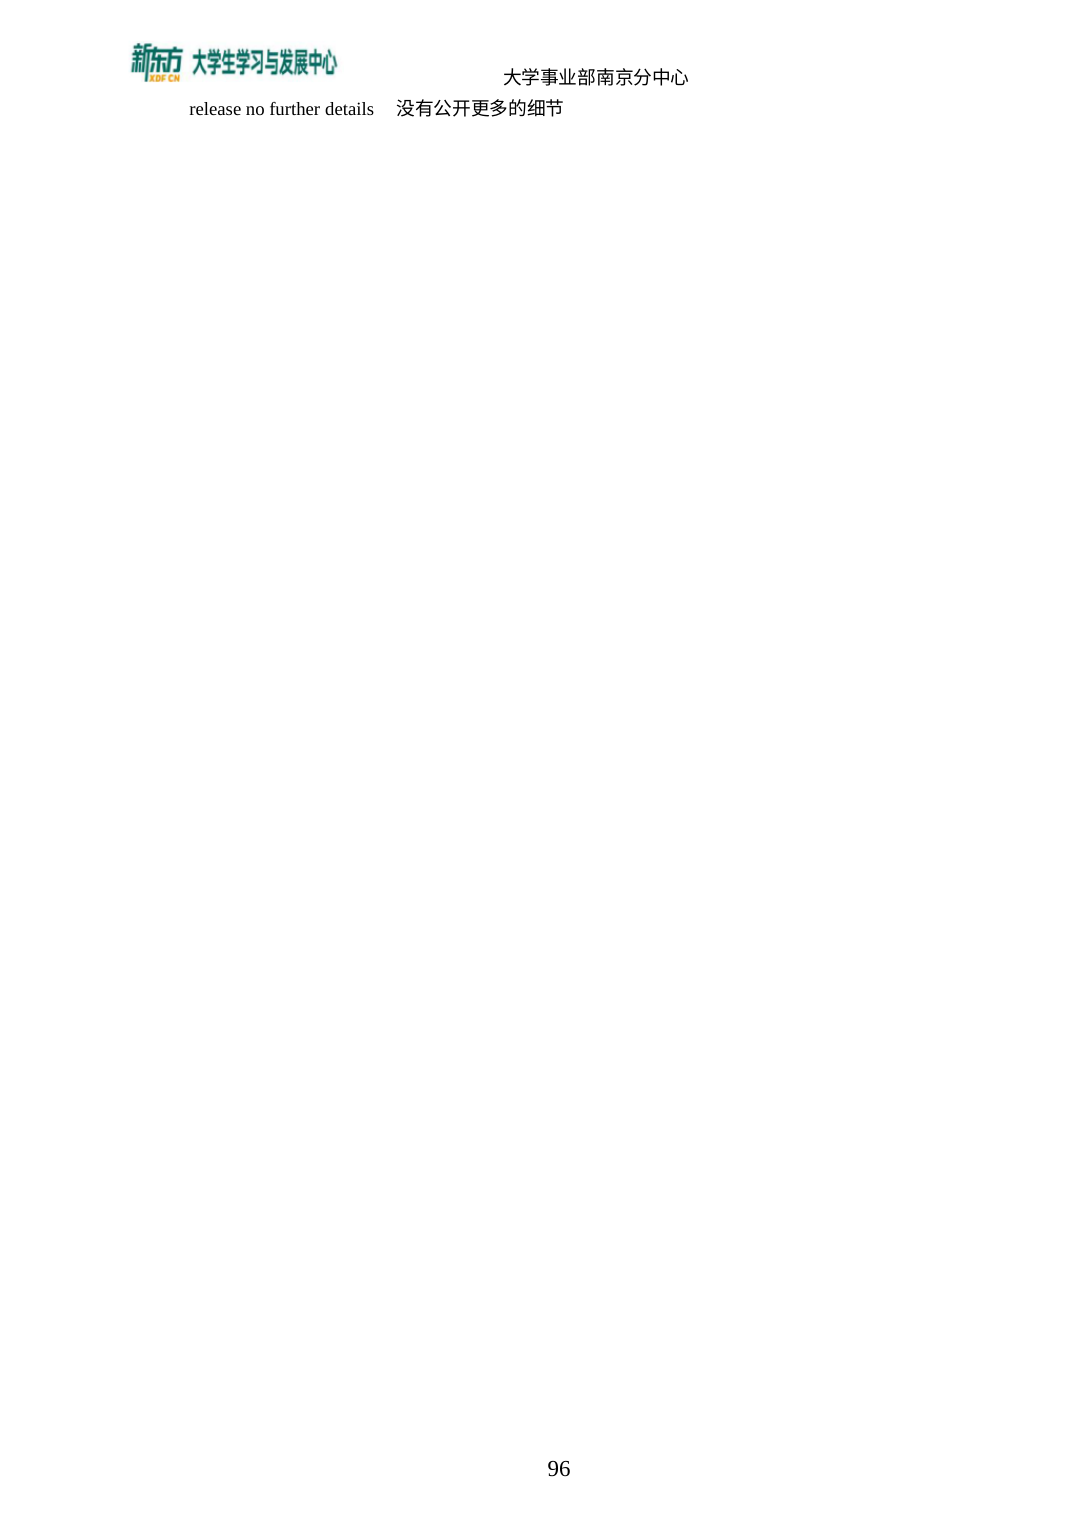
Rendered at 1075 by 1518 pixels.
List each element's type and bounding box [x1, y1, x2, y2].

picture [117, 40, 344, 83]
text [144, 95, 592, 120]
